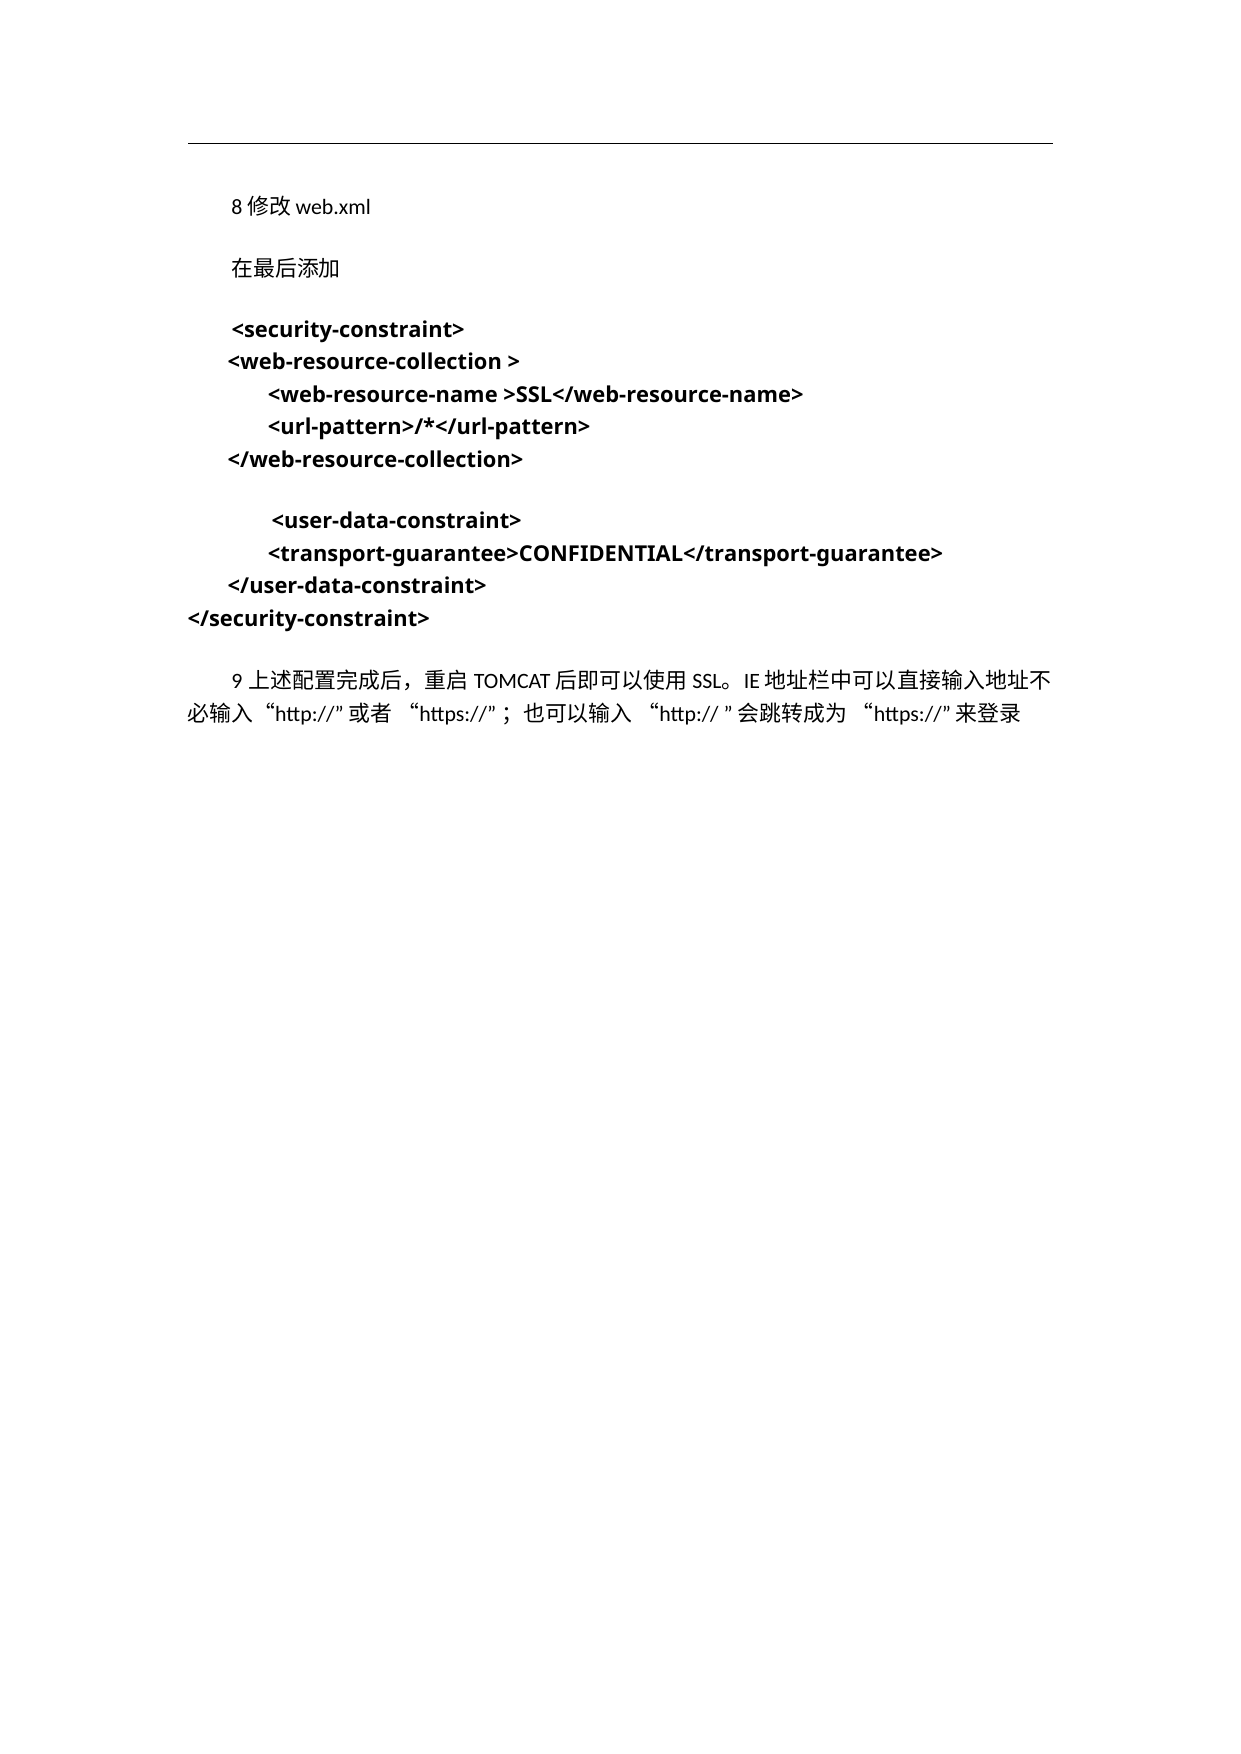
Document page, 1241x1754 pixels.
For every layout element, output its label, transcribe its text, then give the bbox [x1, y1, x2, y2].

subtitle <security-constraint> <web-resource-collection > <web-resource-name >SSL</web-resource-name> <url-pattern>/*</url-pattern> </web-resource-collection> [187, 312, 1053, 475]
subtitle <user-data-constraint> <transport-guarantee>CONFIDENTIAL</transport-guarantee> </user-data-constraint> </security-constraint> [187, 504, 1053, 634]
text 8 修改web.xml [187, 189, 1053, 221]
text 9 上述配置完成后，重启TOMCAT后即可以使用SSL。IE地址栏中可以直接输入地址不必输入“http://” 或者 “https://” ；也可以输入 “http:// ” 会跳转成为 “https://” 来登录 [187, 663, 1053, 728]
text 在最后添加 [187, 251, 1053, 283]
